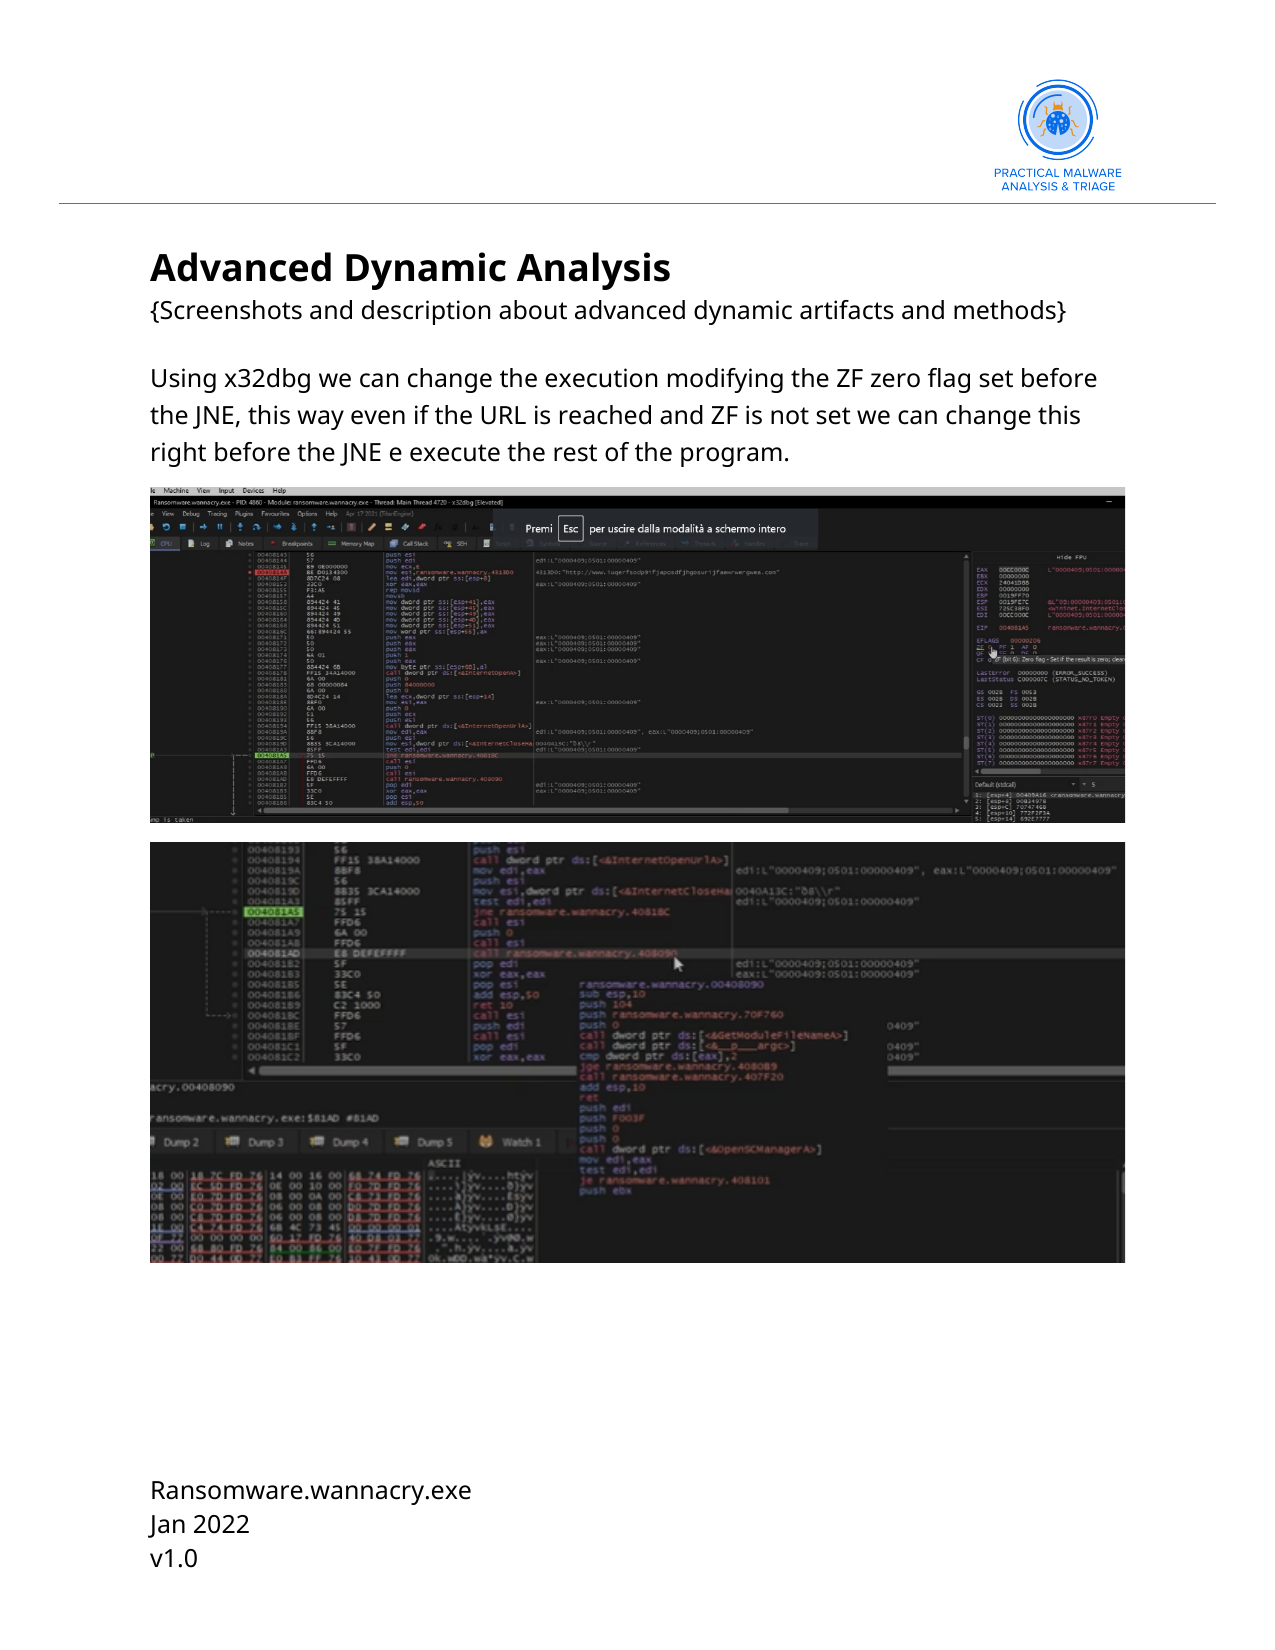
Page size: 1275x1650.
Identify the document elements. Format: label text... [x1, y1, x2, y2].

text {Screenshots and description about advanced dynamic artifacts and methods} [150, 293, 1125, 327]
subtitle Advanced Dynamic Analysis [150, 242, 1125, 293]
picture [150, 487, 1125, 823]
picture [990, 75, 1125, 196]
picture [150, 842, 1125, 1263]
text Using x32dbg we can change the execution modifying the ZF zero flag set before the JNE, this way even if the URL is reached and ZF is not set we can change this right before the JNE e execute the rest of the program. [150, 361, 1125, 468]
